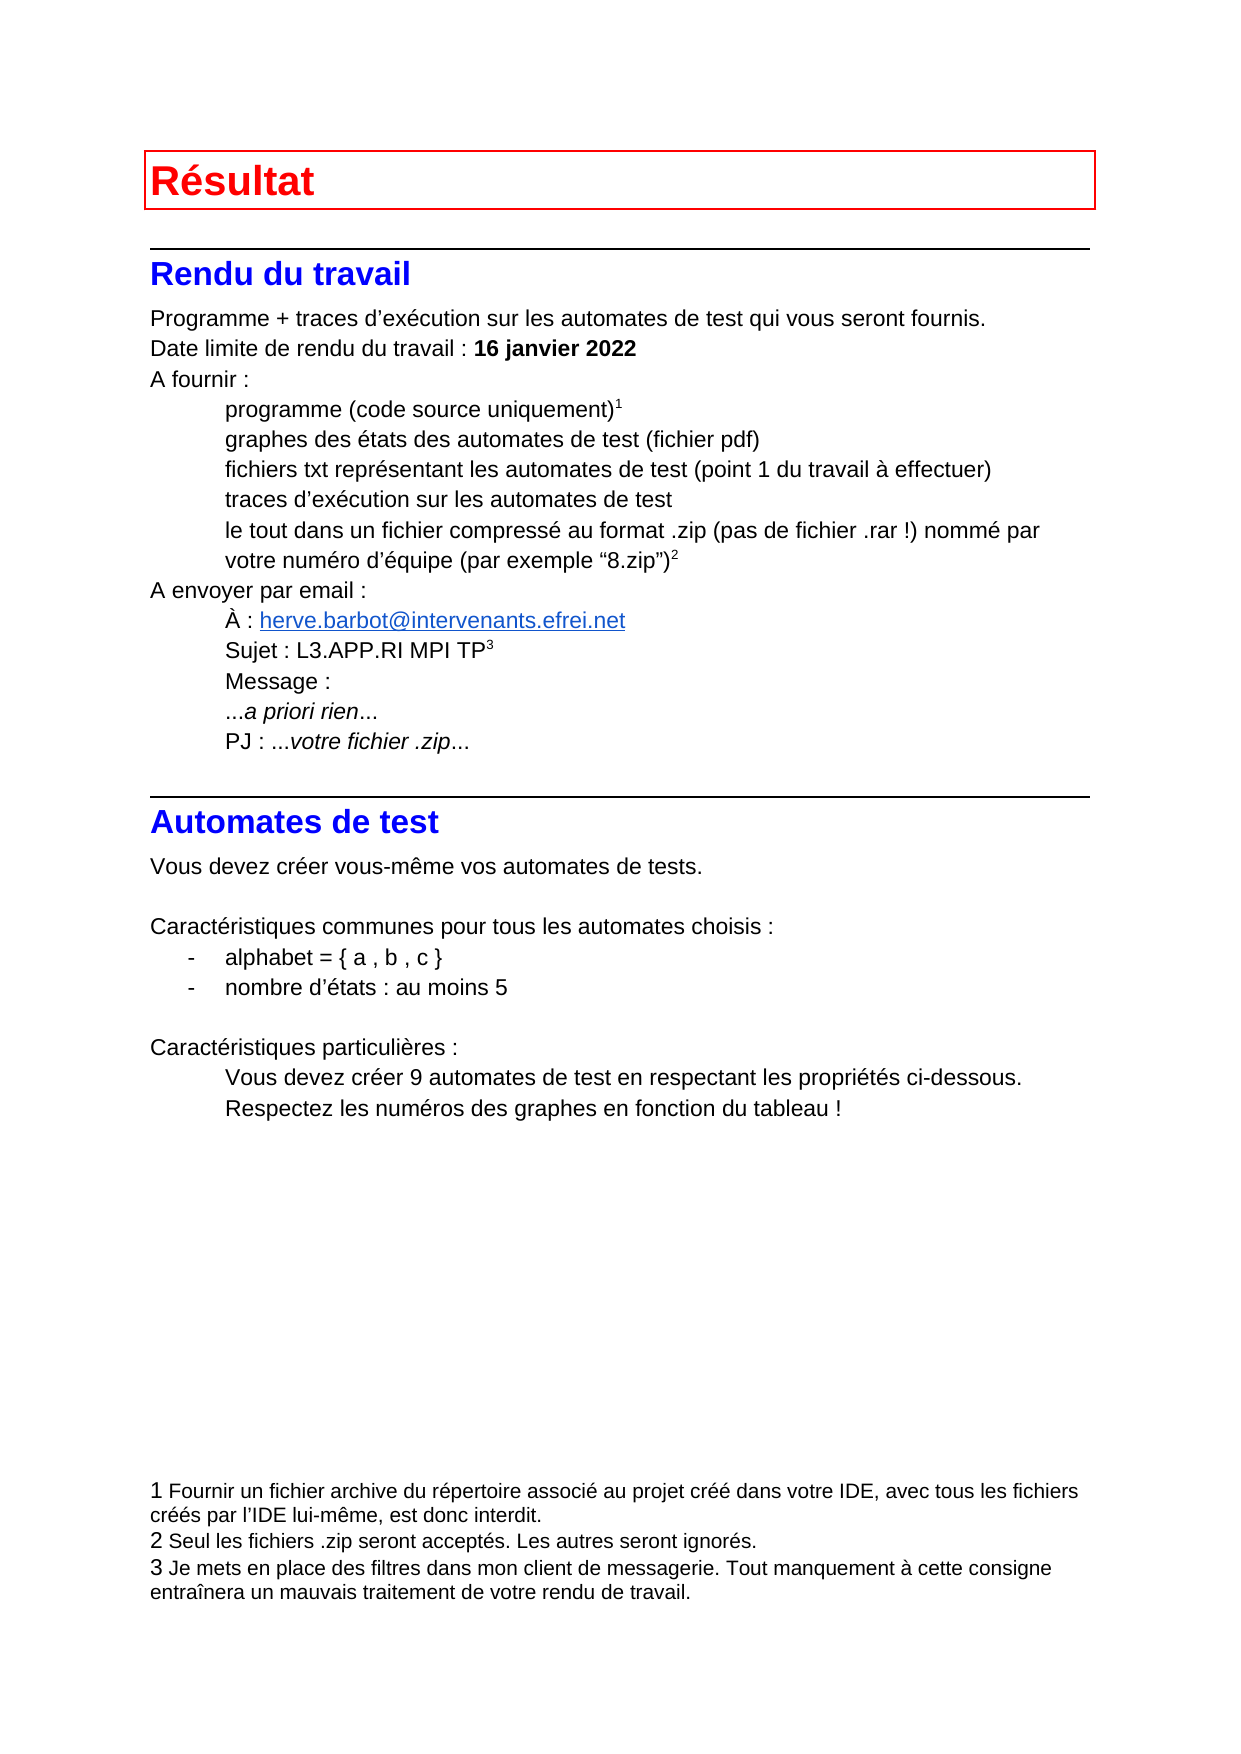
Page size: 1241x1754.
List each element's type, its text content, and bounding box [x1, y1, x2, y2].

text A envoyer par email : [150, 577, 1090, 603]
list alphabet = { a , b , c } [187, 943, 1090, 970]
text Message : [225, 668, 1090, 694]
text le tout dans un fichier compressé au format .zip (pas de fichier .rar !) nommé par votre numéro d’équipe (par exemple “8.zip”) [225, 517, 1090, 573]
text Caractéristiques particulières : [150, 1034, 1090, 1061]
text PJ : ...votre fichier .zip... [225, 728, 1090, 754]
text graphes des états des automates de test (fichier pdf) [225, 426, 1090, 452]
text Respectez les numéros des graphes en fonction du tableau ! [225, 1094, 1090, 1121]
text Sujet : L3.APP.RI MPI TP [225, 637, 1090, 664]
text Date limite de rendu du travail : 16 janvier 2022 [150, 335, 1090, 362]
text Vous devez créer 9 automates de test en respectant les propriétés ci-dessous. [225, 1064, 1090, 1091]
text programme (code source uniquement) [225, 396, 1090, 422]
text Caractéristiques communes pour tous les automates choisis : [150, 913, 1090, 940]
subtitle Automates de test [150, 798, 1090, 840]
text Vous devez créer vous-même vos automates de tests. [150, 853, 1090, 879]
text fichiers txt représentant les automates de test (point 1 du travail à effectuer) [225, 456, 1090, 482]
text À : herve.barbot@intervenants.efrei.net [225, 607, 1090, 633]
subtitle Rendu du travail [150, 250, 1090, 293]
text ...a priori rien... [225, 698, 1090, 724]
text A fournir : [150, 366, 1090, 392]
text Programme + traces d’exécution sur les automates de test qui vous seront fournis. [150, 305, 1090, 331]
list nombre d’états : au moins 5 [187, 974, 1090, 1000]
subtitle Résultat [146, 152, 1094, 208]
text traces d’exécution sur les automates de test [225, 486, 1090, 513]
